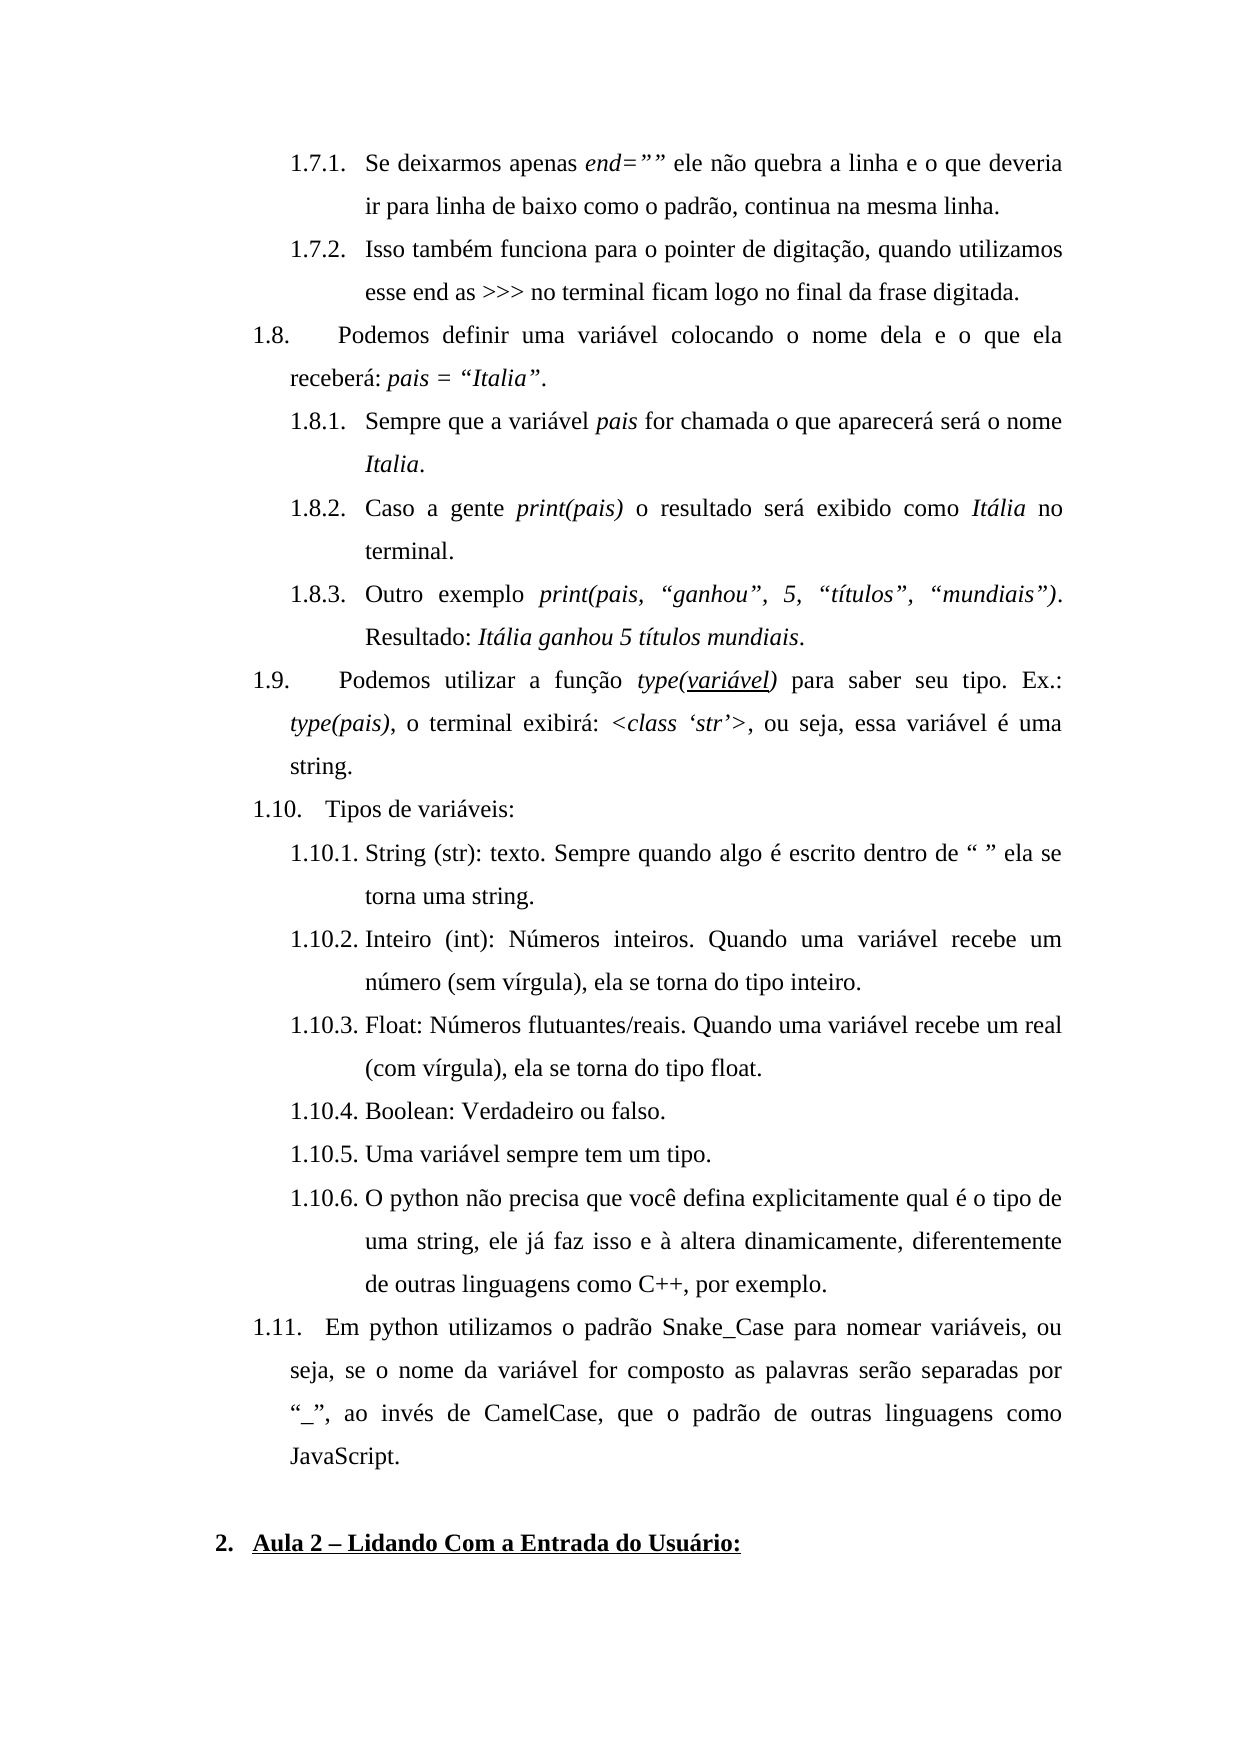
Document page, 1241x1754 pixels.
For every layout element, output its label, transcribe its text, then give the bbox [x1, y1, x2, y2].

list Sempre que a variável pais for chamada o que aparecerá será o nome Italia. [290, 406, 1063, 478]
list Em python utilizamos o padrão Snake_Case para nomear variáveis, ou seja, se o nome da variável for composto as palavras serão separadas por “_”, ao invés de CamelCase, que o padrão de outras linguagens como JavaScript. [252, 1312, 1063, 1470]
list Float: Números flutuantes/reais. Quando uma variável recebe um real (com vírgula), ela se torna do tipo float. [290, 1010, 1063, 1082]
list Caso a gente print(pais) o resultado será exibido como Itália no terminal. [290, 493, 1063, 564]
list O python não precisa que você defina explicitamente qual é o tipo de uma string, ele já faz isso e à altera dinamicamente, diferentemente de outras linguagens como C++, por exemplo. [290, 1183, 1063, 1298]
list Aula 2 – Lidando Com a Entrada do Usuário: [215, 1528, 1063, 1556]
list Outro exemplo print(pais, “ganhou”, 5, “títulos”, “mundiais”). Resultado: Itália ganhou 5 títulos mundiais. [290, 579, 1063, 651]
list Tipos de variáveis: [252, 794, 1063, 823]
list Inteiro (int): Números inteiros. Quando uma variável recebe um número (sem vírgula), ela se torna do tipo inteiro. [290, 924, 1063, 996]
list String (str): texto. Sempre quando algo é escrito dentro de “ ” ela se torna uma string. [290, 838, 1063, 909]
list Podemos definir uma variável colocando o nome dela e o que ela receberá: pais = “Italia”. [252, 320, 1063, 392]
list Uma variável sempre tem um tipo. [290, 1139, 1063, 1168]
list Podemos utilizar a função type(variável) para saber seu tipo. Ex.: type(pais), o terminal exibirá: <class ‘str’>, ou seja, essa variável é uma string. [252, 665, 1063, 780]
list Isso também funciona para o pointer de digitação, quando utilizamos esse end as >>> no terminal ficam logo no final da frase digitada. [290, 234, 1063, 306]
list Boolean: Verdadeiro ou falso. [290, 1096, 1063, 1125]
list Se deixarmos apenas end=”” ele não quebra a linha e o que deveria ir para linha de baixo como o padrão, continua na mesma linha. [290, 148, 1063, 219]
